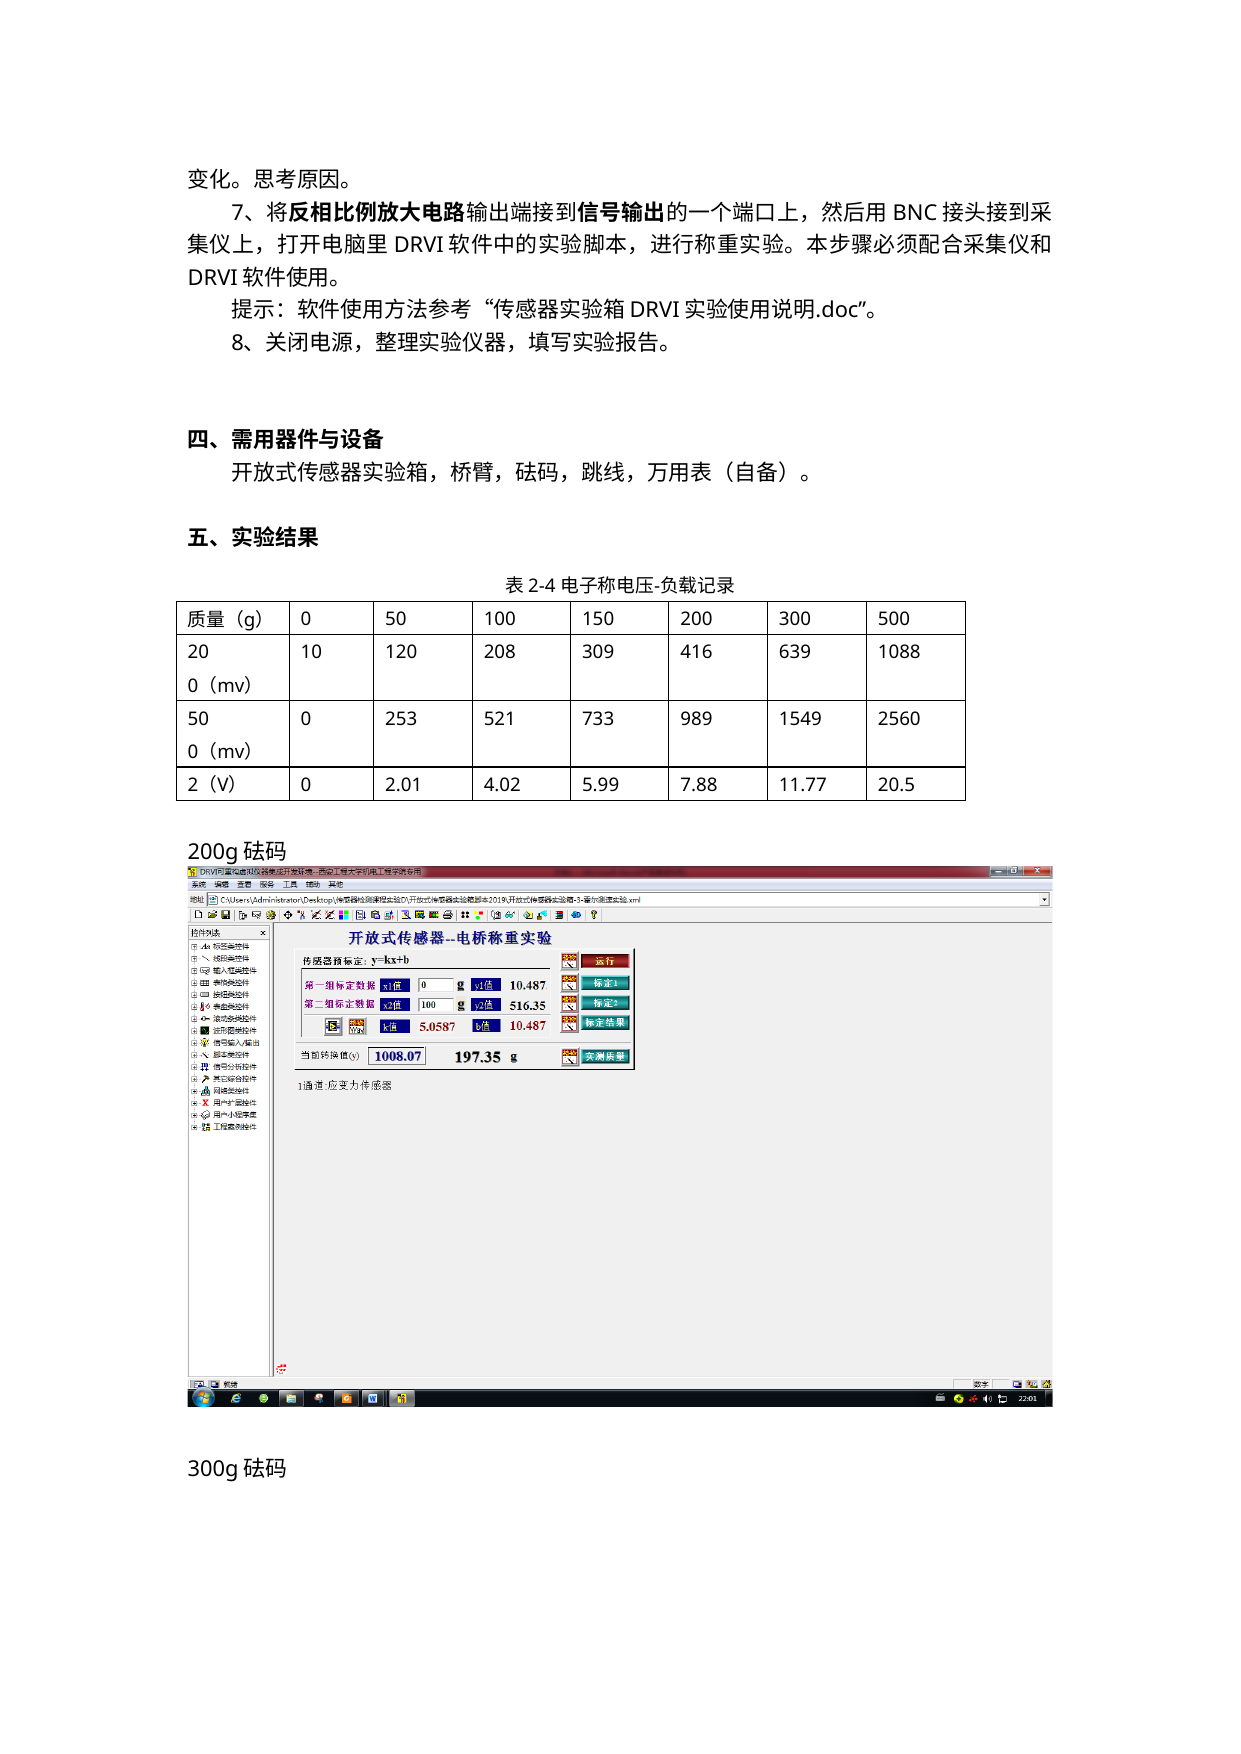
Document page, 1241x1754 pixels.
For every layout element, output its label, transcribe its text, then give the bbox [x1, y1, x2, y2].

text 200g砝码 [187, 833, 1053, 866]
table_cell 1088 [867, 635, 965, 700]
table_cell 2.01 [374, 768, 472, 800]
table_cell 253 [374, 701, 472, 766]
table_cell 733 [571, 701, 668, 766]
table_cell 7.88 [669, 768, 767, 800]
table_header 100 [473, 602, 570, 634]
text 四、需用器件与设备 [187, 422, 1053, 454]
table_cell 120 [374, 635, 472, 700]
table_cell 500（mv） [177, 701, 289, 766]
table_cell 20.5 [867, 768, 965, 800]
table_cell 10 [290, 635, 373, 700]
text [187, 162, 1053, 194]
table_header 0 [290, 602, 373, 634]
text 开放式传感器实验箱，桥臂，砝码，跳线，万用表（自备）。 [187, 454, 1053, 487]
table_header 150 [571, 602, 668, 634]
table_cell 2560 [867, 701, 965, 766]
table_cell 309 [571, 635, 668, 700]
table_header 200 [669, 602, 767, 634]
table_header 500 [867, 602, 965, 634]
text 表2-4 电子称电压-负载记录 [187, 568, 1053, 601]
table_header 质量（g） [177, 602, 289, 634]
table_cell 4.02 [473, 768, 570, 800]
table_cell 5.99 [571, 768, 668, 800]
picture [187, 866, 1053, 1407]
text 300g砝码 [187, 1451, 1053, 1483]
table_cell 416 [669, 635, 767, 700]
table_header 300 [768, 602, 866, 634]
table_cell 208 [473, 635, 570, 700]
table_cell 11.77 [768, 768, 866, 800]
table_cell 0 [290, 701, 373, 766]
table_cell 2（V） [177, 768, 289, 800]
table_cell 0 [290, 768, 373, 800]
table_cell 200（mv） [177, 635, 289, 700]
text 五、实验结果 [187, 519, 1053, 552]
table_header 50 [374, 602, 472, 634]
text 7、将反相比例放大电路输出端接到信号输出的一个端口上，然后用BNC接头接到采集仪上，打开电脑里DRVI软件中的实验脚本，进行称重实验。本步骤必须配合采集仪和DRVI软件使用。 [187, 194, 1053, 292]
table_cell 1549 [768, 701, 866, 766]
text 8、关闭电源，整理实验仪器，填写实验报告。 [187, 324, 1053, 357]
table_cell 639 [768, 635, 866, 700]
text 提示：软件使用方法参考“传感器实验箱DRVI实验使用说明.doc”。 [187, 292, 1053, 324]
table_cell 989 [669, 701, 767, 766]
table_cell 521 [473, 701, 570, 766]
